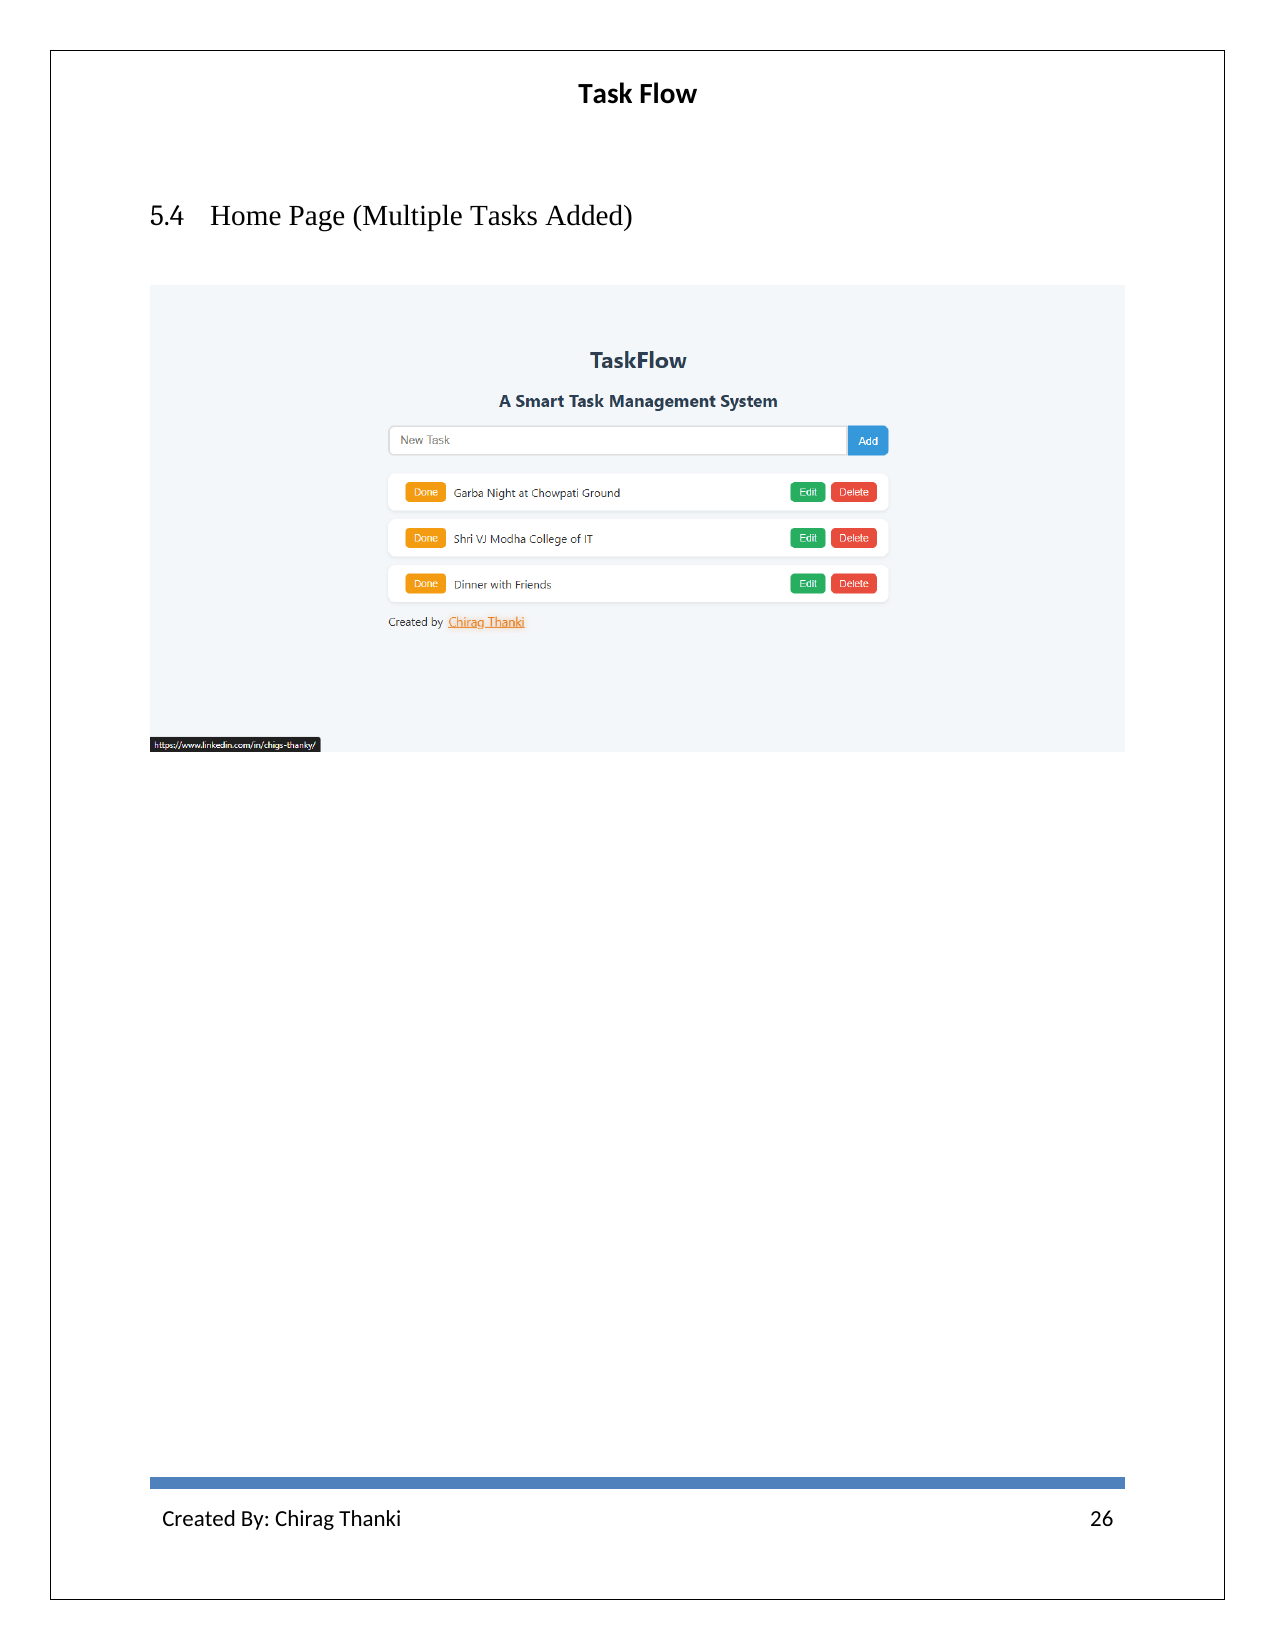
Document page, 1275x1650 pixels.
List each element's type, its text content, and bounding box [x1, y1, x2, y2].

picture [150, 285, 1125, 752]
subtitle Home Page (Multiple Tasks Added) [150, 198, 1125, 232]
